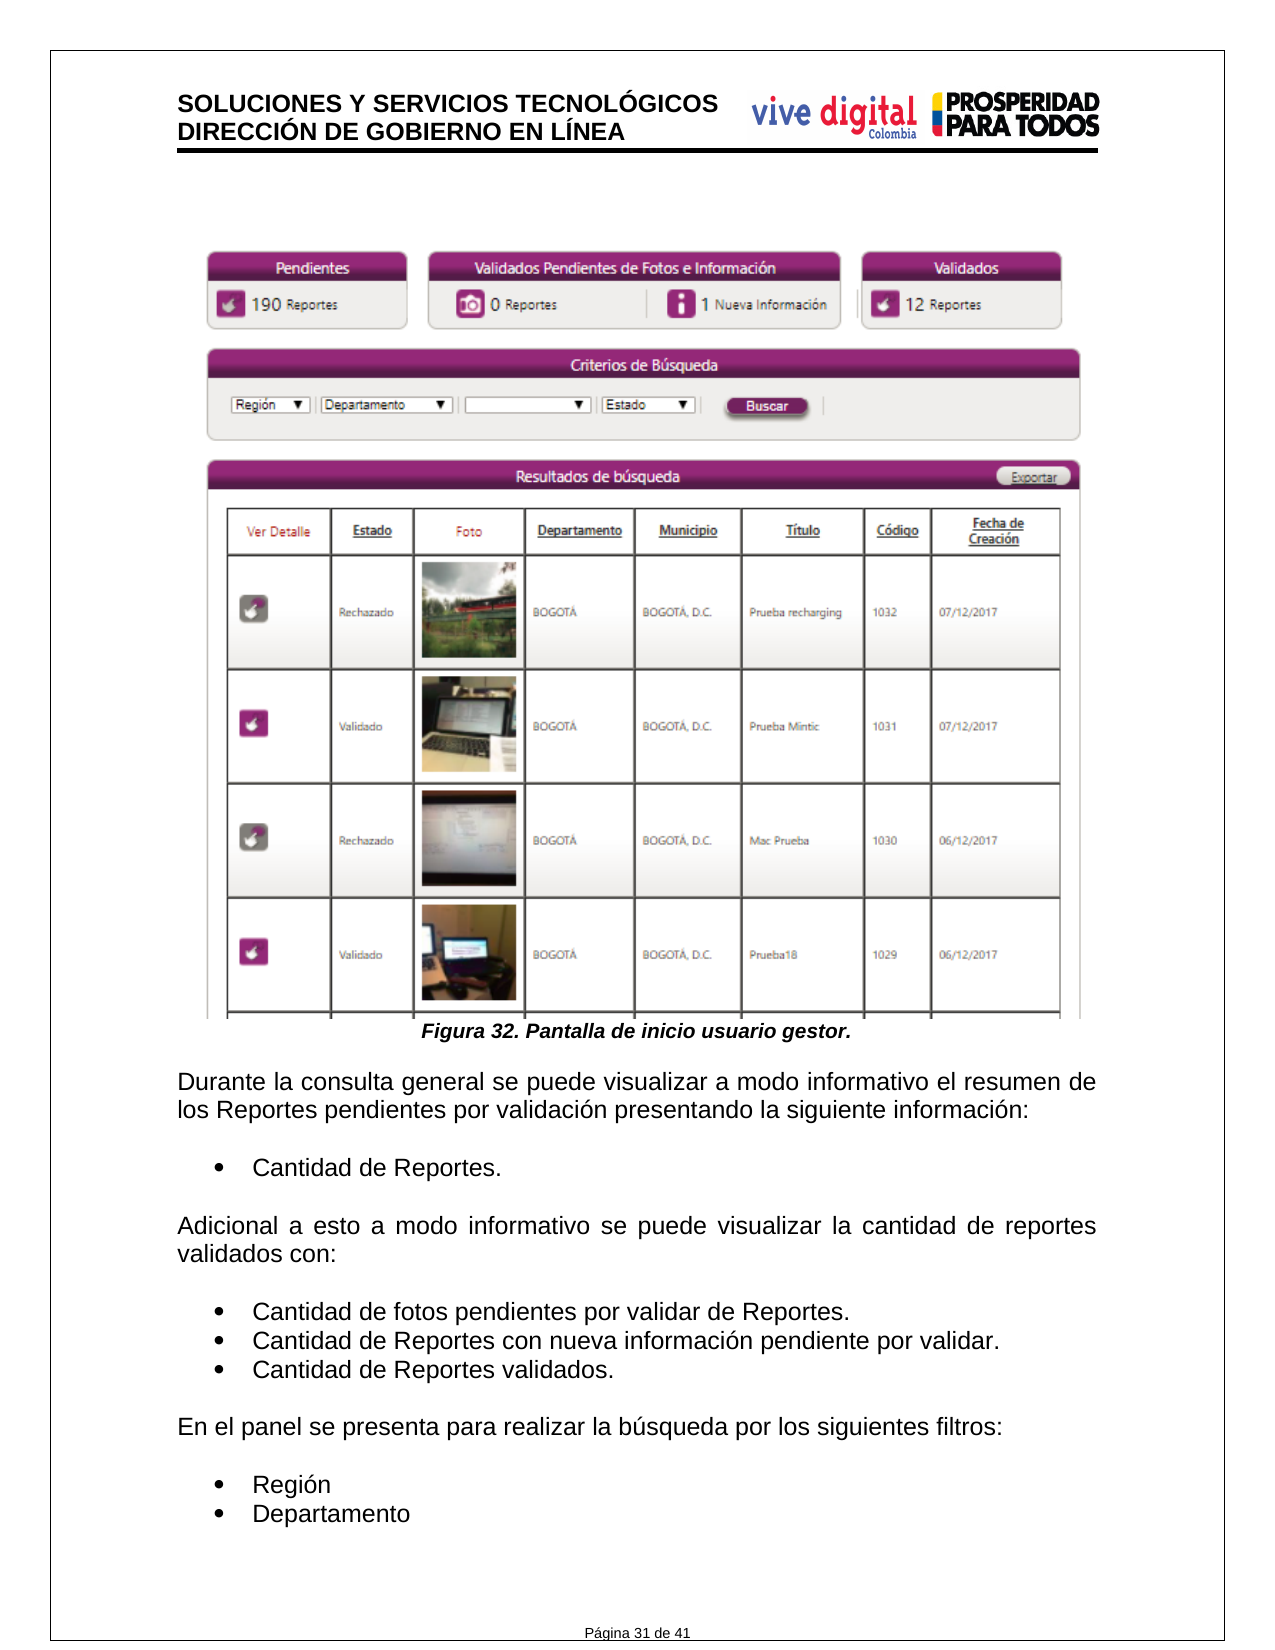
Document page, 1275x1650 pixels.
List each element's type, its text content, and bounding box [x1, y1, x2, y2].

list Región [214, 1470, 1098, 1498]
text En el panel se presenta para realizar la búsqueda por los siguientes filtros: [177, 1412, 1098, 1441]
list Cantidad de Reportes validados. [214, 1354, 1098, 1383]
list Cantidad de fotos pendientes por validar de Reportes. [214, 1297, 1098, 1326]
list Departamento [214, 1498, 1098, 1527]
list Cantidad de Reportes. [214, 1153, 1098, 1182]
text Durante la consulta general se puede visualizar a modo informativo el resumen de los Reportes pendientes por validación presentando la siguiente información: [177, 1067, 1098, 1124]
list Cantidad de Reportes con nueva información pendiente por validar. [214, 1326, 1098, 1354]
picture [177, 235, 1098, 1019]
picture [746, 86, 1107, 145]
text Adicional a esto a modo informativo se puede visualizar la cantidad de reportes validados con: [177, 1211, 1098, 1268]
text Figura 32. Pantalla de inicio usuario gestor. [177, 1019, 1098, 1043]
